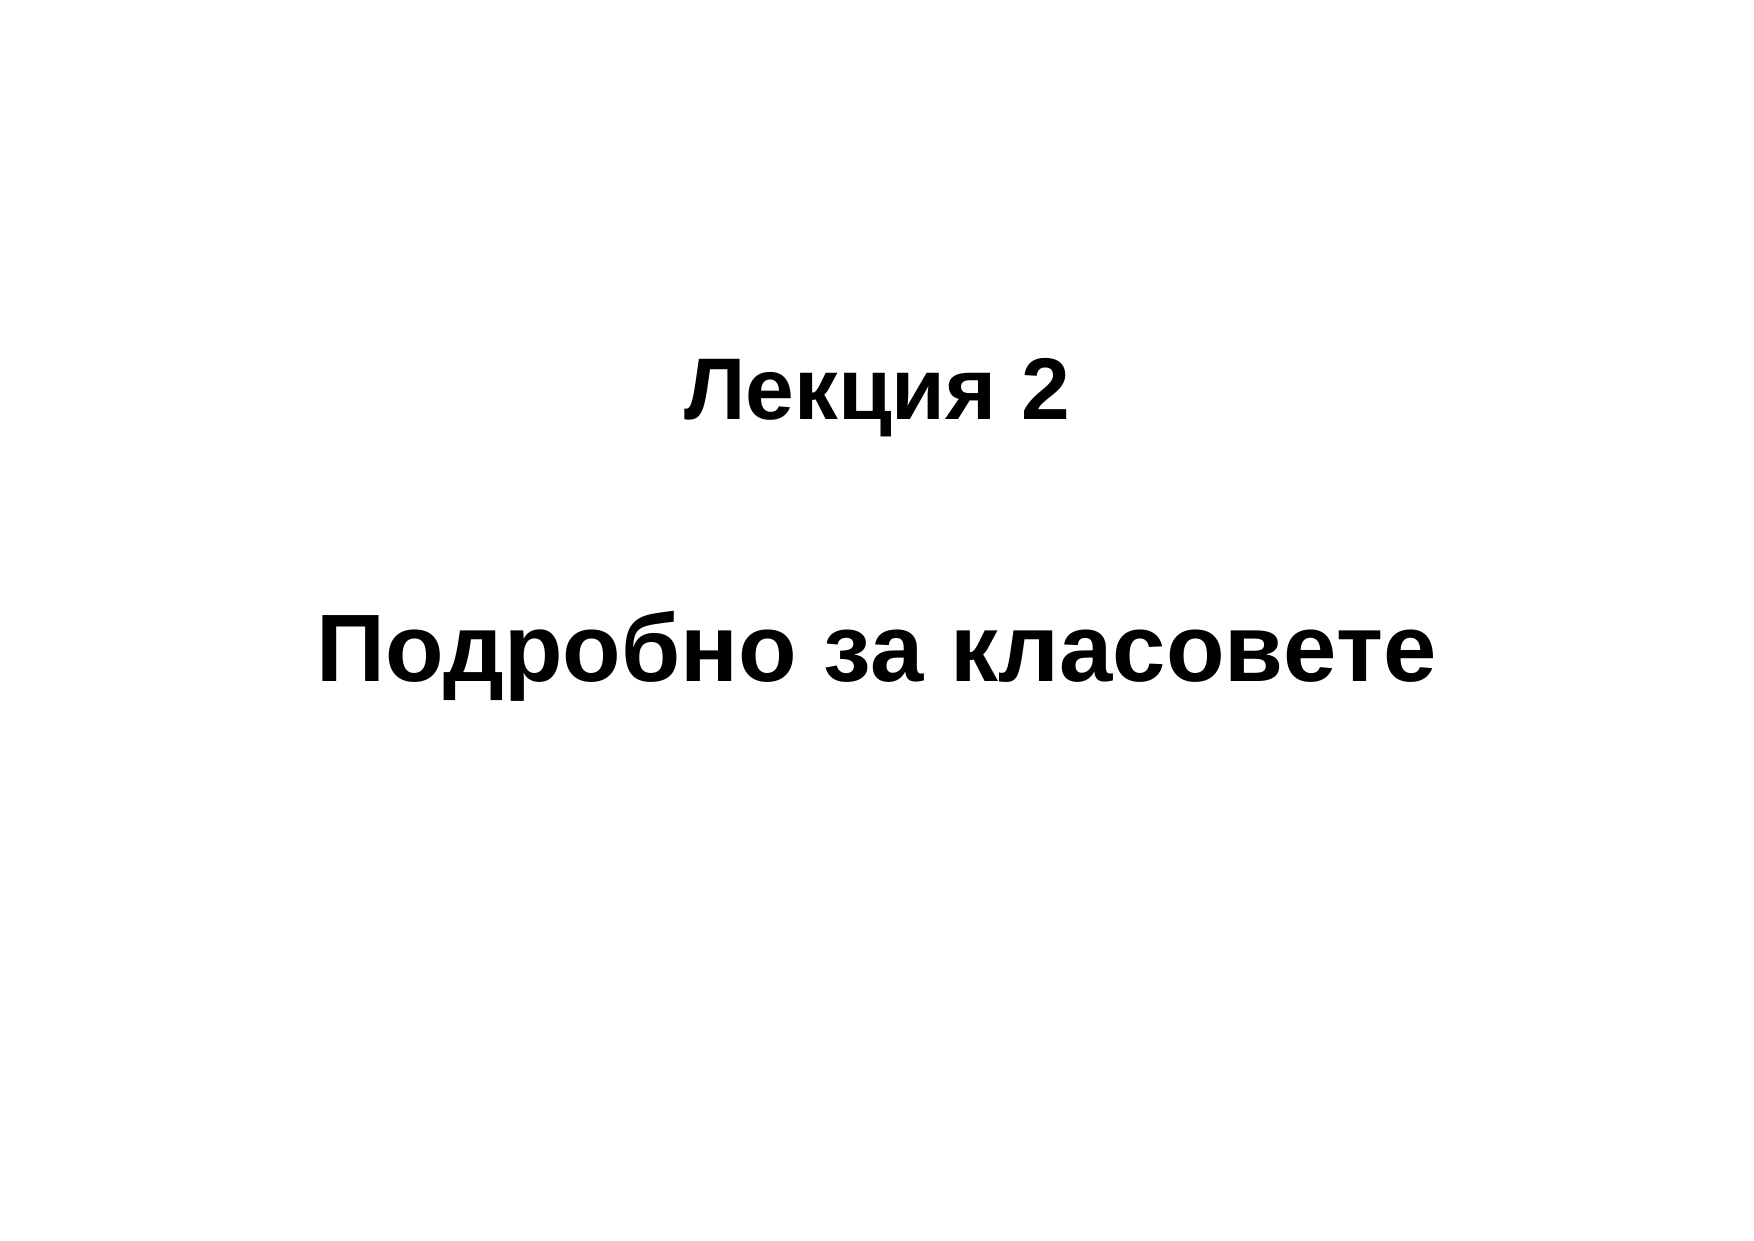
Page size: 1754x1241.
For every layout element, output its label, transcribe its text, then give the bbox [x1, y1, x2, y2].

text Лекция 2 [118, 337, 1636, 438]
text Подробно за класовете [118, 591, 1636, 701]
